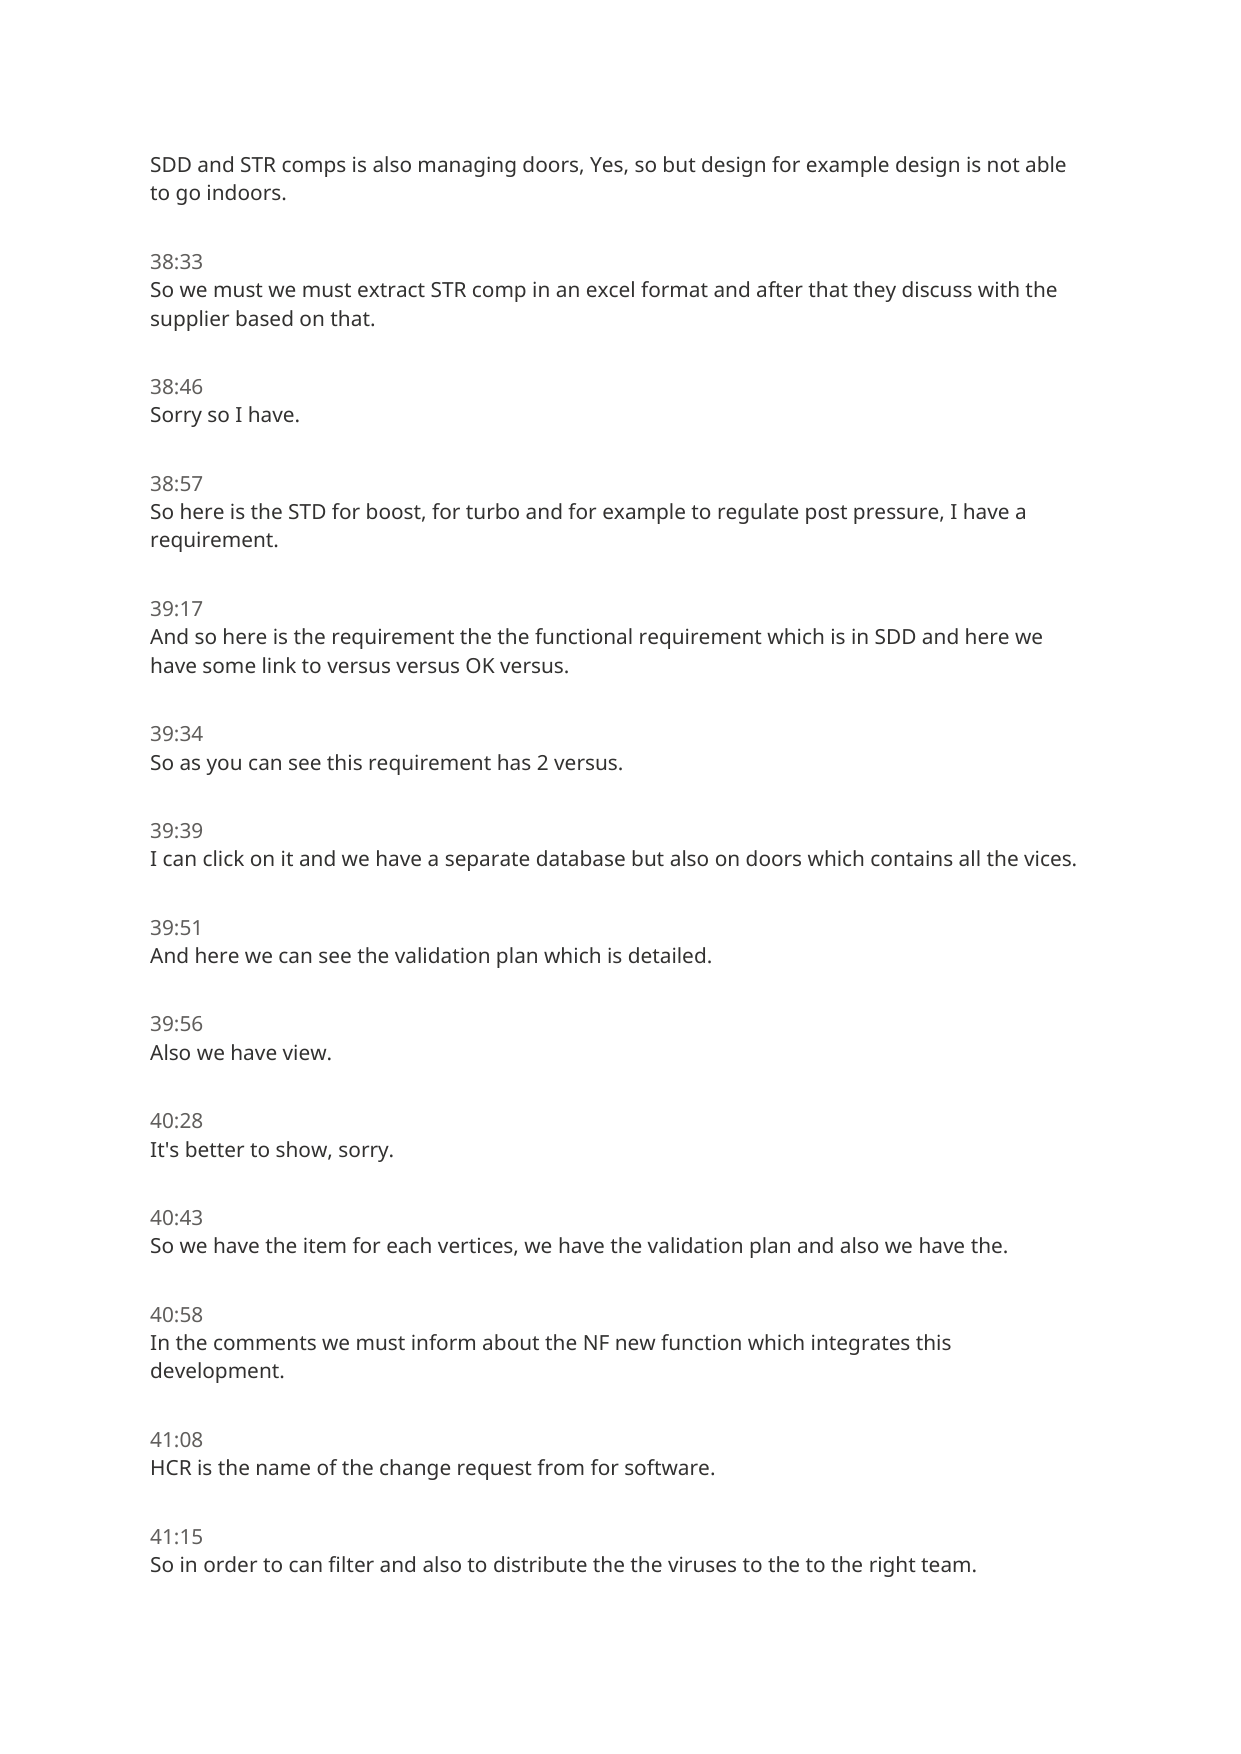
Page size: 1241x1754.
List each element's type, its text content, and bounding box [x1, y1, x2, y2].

text 41:15 So in order to can filter and also to distribute the the viruses to the to the right team. [150, 1493, 1090, 1579]
text 39:17 And so here is the requirement the the functional requirement which is in SDD and here we have some link to versus versus OK versus. [150, 566, 1090, 679]
text 39:34 So as you can see this requirement has 2 versus. [150, 691, 1090, 776]
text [150, 150, 1090, 207]
text 38:46 Sorry so I have. [150, 343, 1090, 429]
text 40:43 So we have the item for each vertices, we have the validation plan and also we have the. [150, 1174, 1090, 1260]
text 38:33 So we must we must extract STR comp in an excel format and after that they discuss with the supplier based on that. [150, 218, 1090, 332]
text 40:28 It's better to show, sorry. [150, 1078, 1090, 1163]
text 39:56 Also we have view. [150, 981, 1090, 1066]
text 39:51 And here we can see the validation plan which is detailed. [150, 884, 1090, 969]
text 41:08 HCR is the name of the change request from for software. [150, 1397, 1090, 1482]
text 40:58 In the comments we must inform about the NF new function which integrates this development. [150, 1271, 1090, 1385]
text 39:39 I can click on it and we have a separate database but also on doors which contains all the vices. [150, 787, 1090, 873]
text 38:57 So here is the STD for boost, for turbo and for example to regulate post pressure, I have a requirement. [150, 440, 1090, 554]
